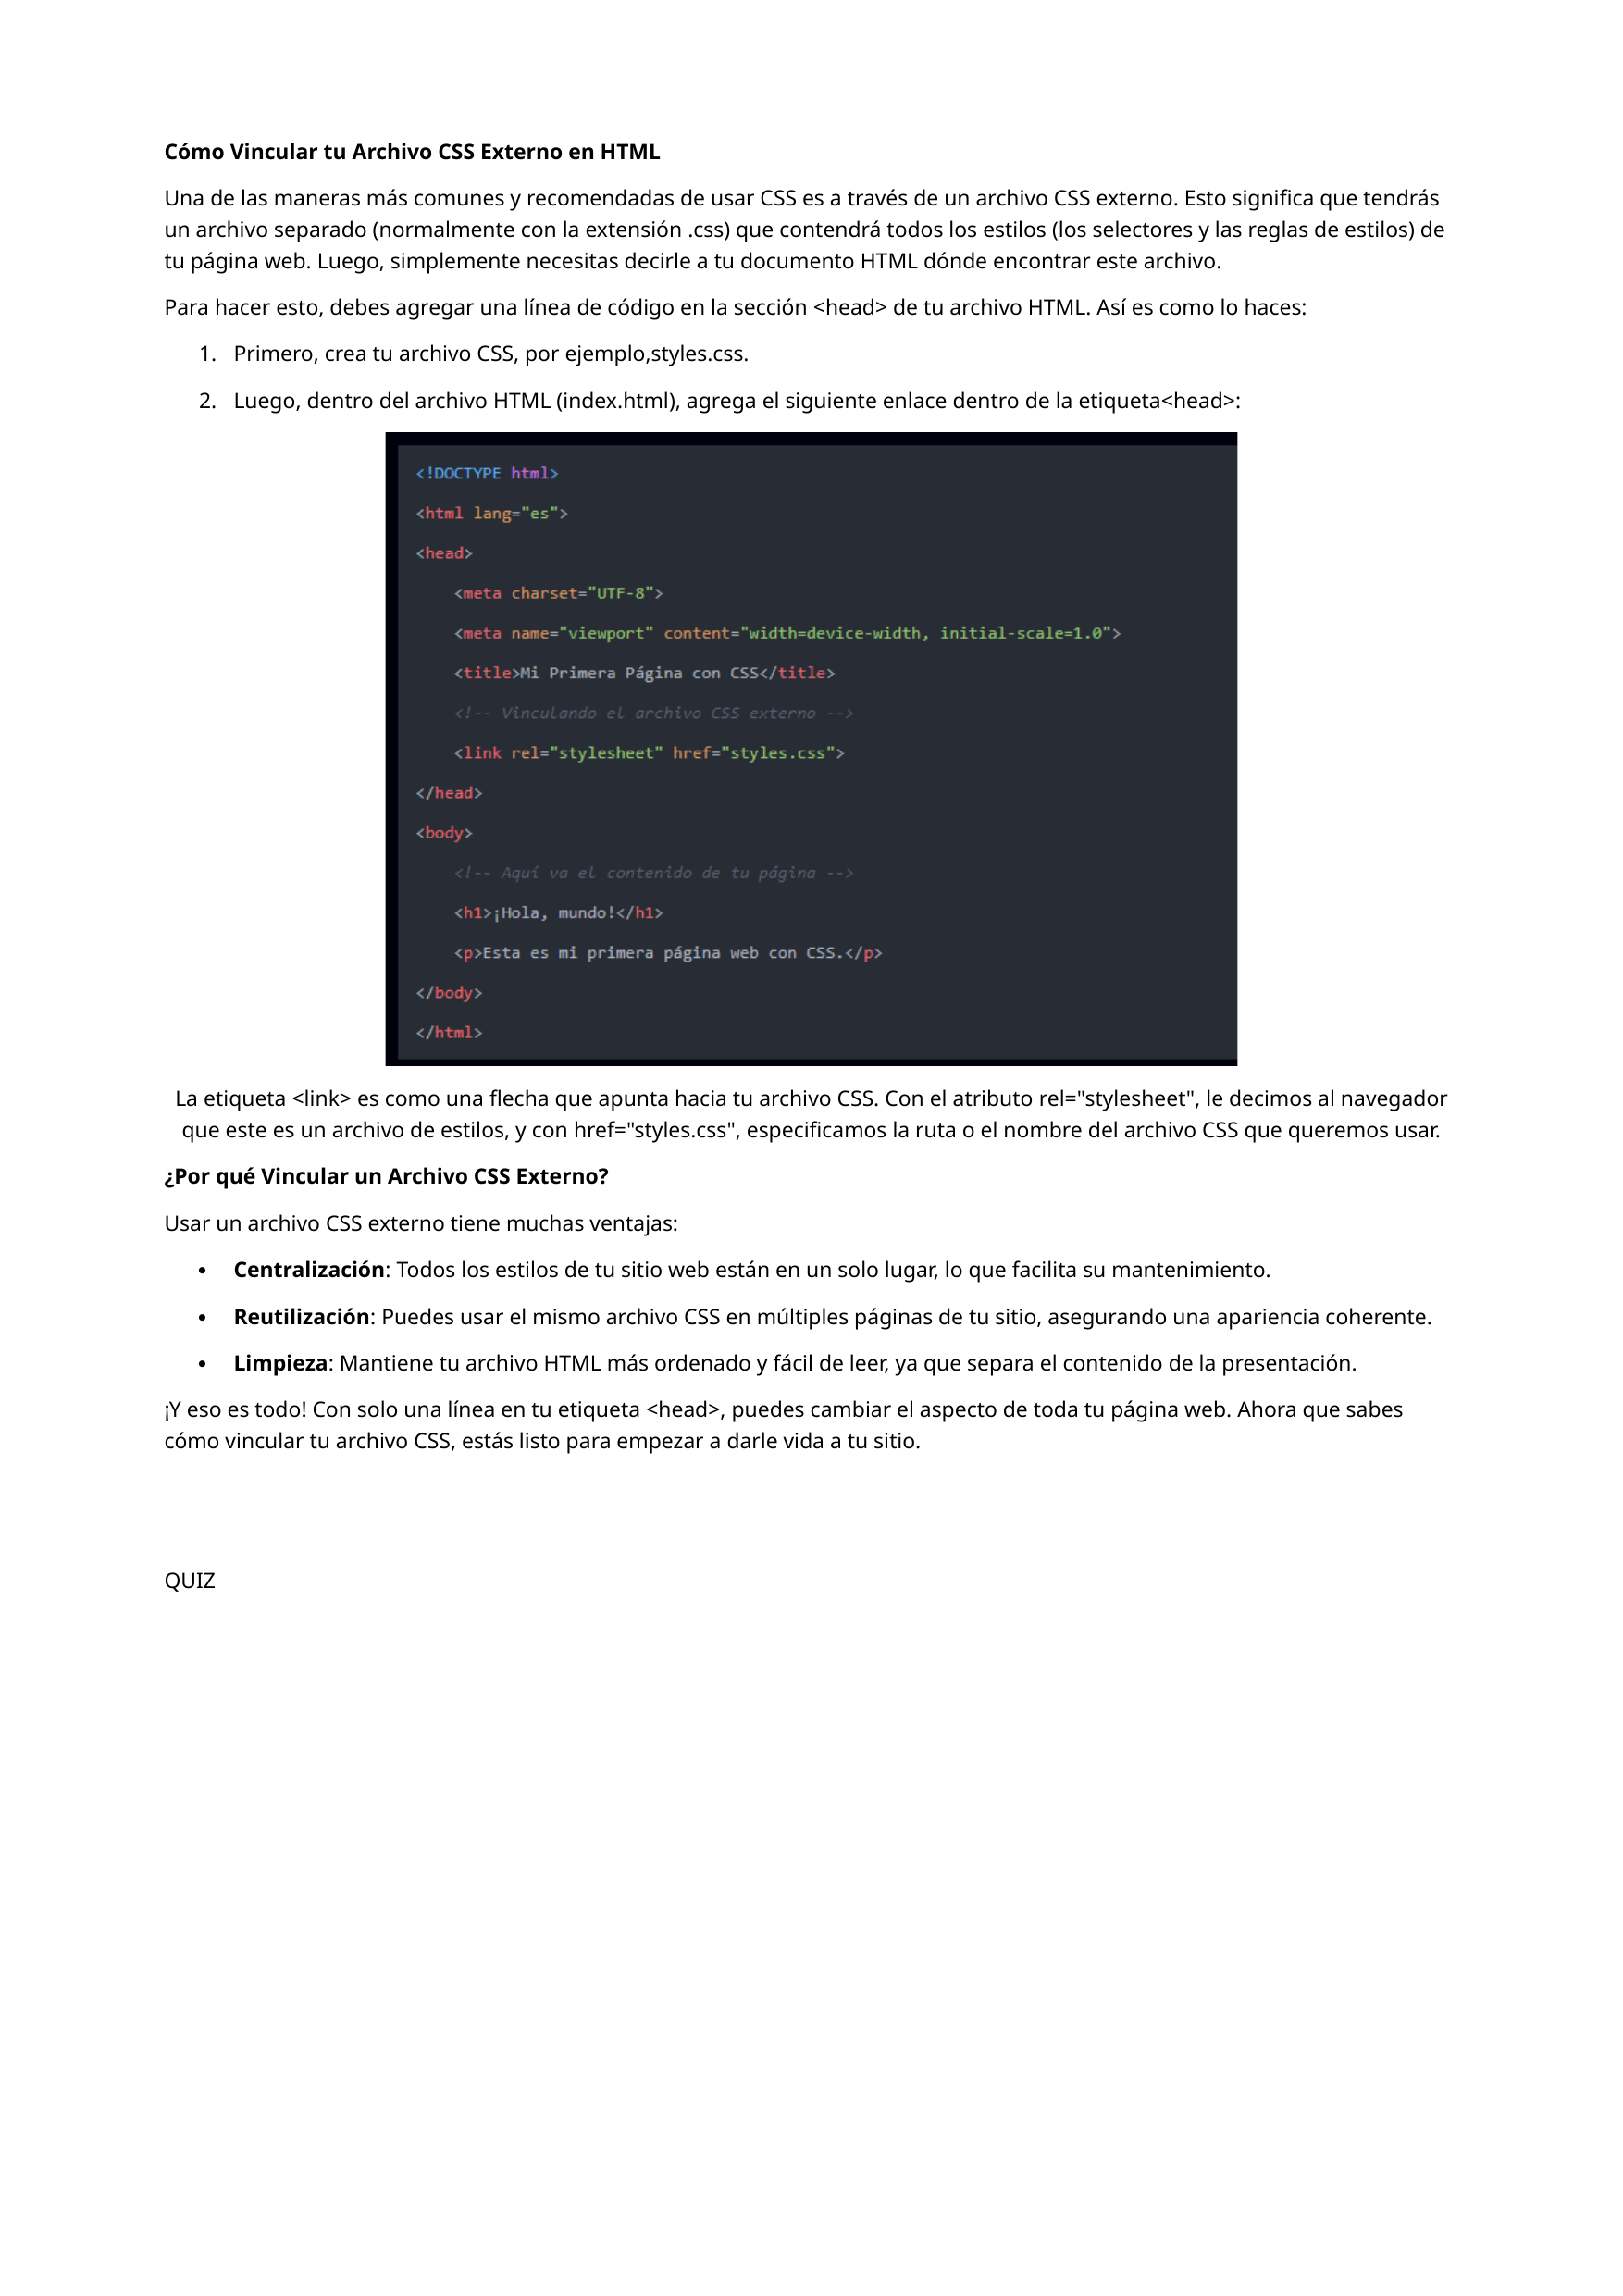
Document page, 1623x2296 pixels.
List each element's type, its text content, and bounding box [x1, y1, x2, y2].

text QUIZ [164, 1566, 1459, 1595]
list Limpieza: Mantiene tu archivo HTML más ordenado y fácil de leer, ya que separa el contenido de la presentación. [199, 1348, 1459, 1377]
text ¿Por qué Vincular un Archivo CSS Externo? [164, 1161, 1459, 1190]
list Reutilización: Puedes usar el mismo archivo CSS en múltiples páginas de tu sitio, asegurando una apariencia coherente. [199, 1301, 1459, 1331]
list Luego, dentro del archivo HTML (index.html), agrega el siguiente enlace dentro de la etiqueta<head>: [199, 386, 1459, 415]
text Cómo Vincular tu Archivo CSS Externo en HTML [164, 137, 1459, 166]
text Usar un archivo CSS externo tiene muchas ventajas: [164, 1209, 1459, 1237]
text Para hacer esto, debes agregar una línea de código en la sección <head> de tu archivo HTML. Así es como lo haces: [164, 292, 1459, 321]
picture [385, 432, 1238, 1066]
list Centralización: Todos los estilos de tu sitio web están en un solo lugar, lo que facilita su mantenimiento. [199, 1255, 1459, 1284]
list Primero, crea tu archivo CSS, por ejemplo,styles.css. [199, 339, 1459, 368]
text La etiqueta <link> es como una flecha que apunta hacia tu archivo CSS. Con el atributo rel="stylesheet", le decimos al navegador que este es un archivo de estilos, y con href="styles.css", especificamos la ruta o el nombre del archivo CSS que queremos usar. [164, 1084, 1459, 1144]
text Una de las maneras más comunes y recomendadas de usar CSS es a través de un archivo CSS externo. Esto significa que tendrás un archivo separado (normalmente con la extensión .css) que contendrá todos los estilos (los selectores y las reglas de estilos) de tu página web. Luego, simplemente necesitas decirle a tu documento HTML dónde encontrar este archivo. [164, 183, 1459, 275]
text ¡Y eso es todo! Con solo una línea en tu etiqueta <head>, puedes cambiar el aspecto de toda tu página web. Ahora que sabes cómo vincular tu archivo CSS, estás listo para empezar a darle vida a tu sitio. [164, 1395, 1459, 1455]
